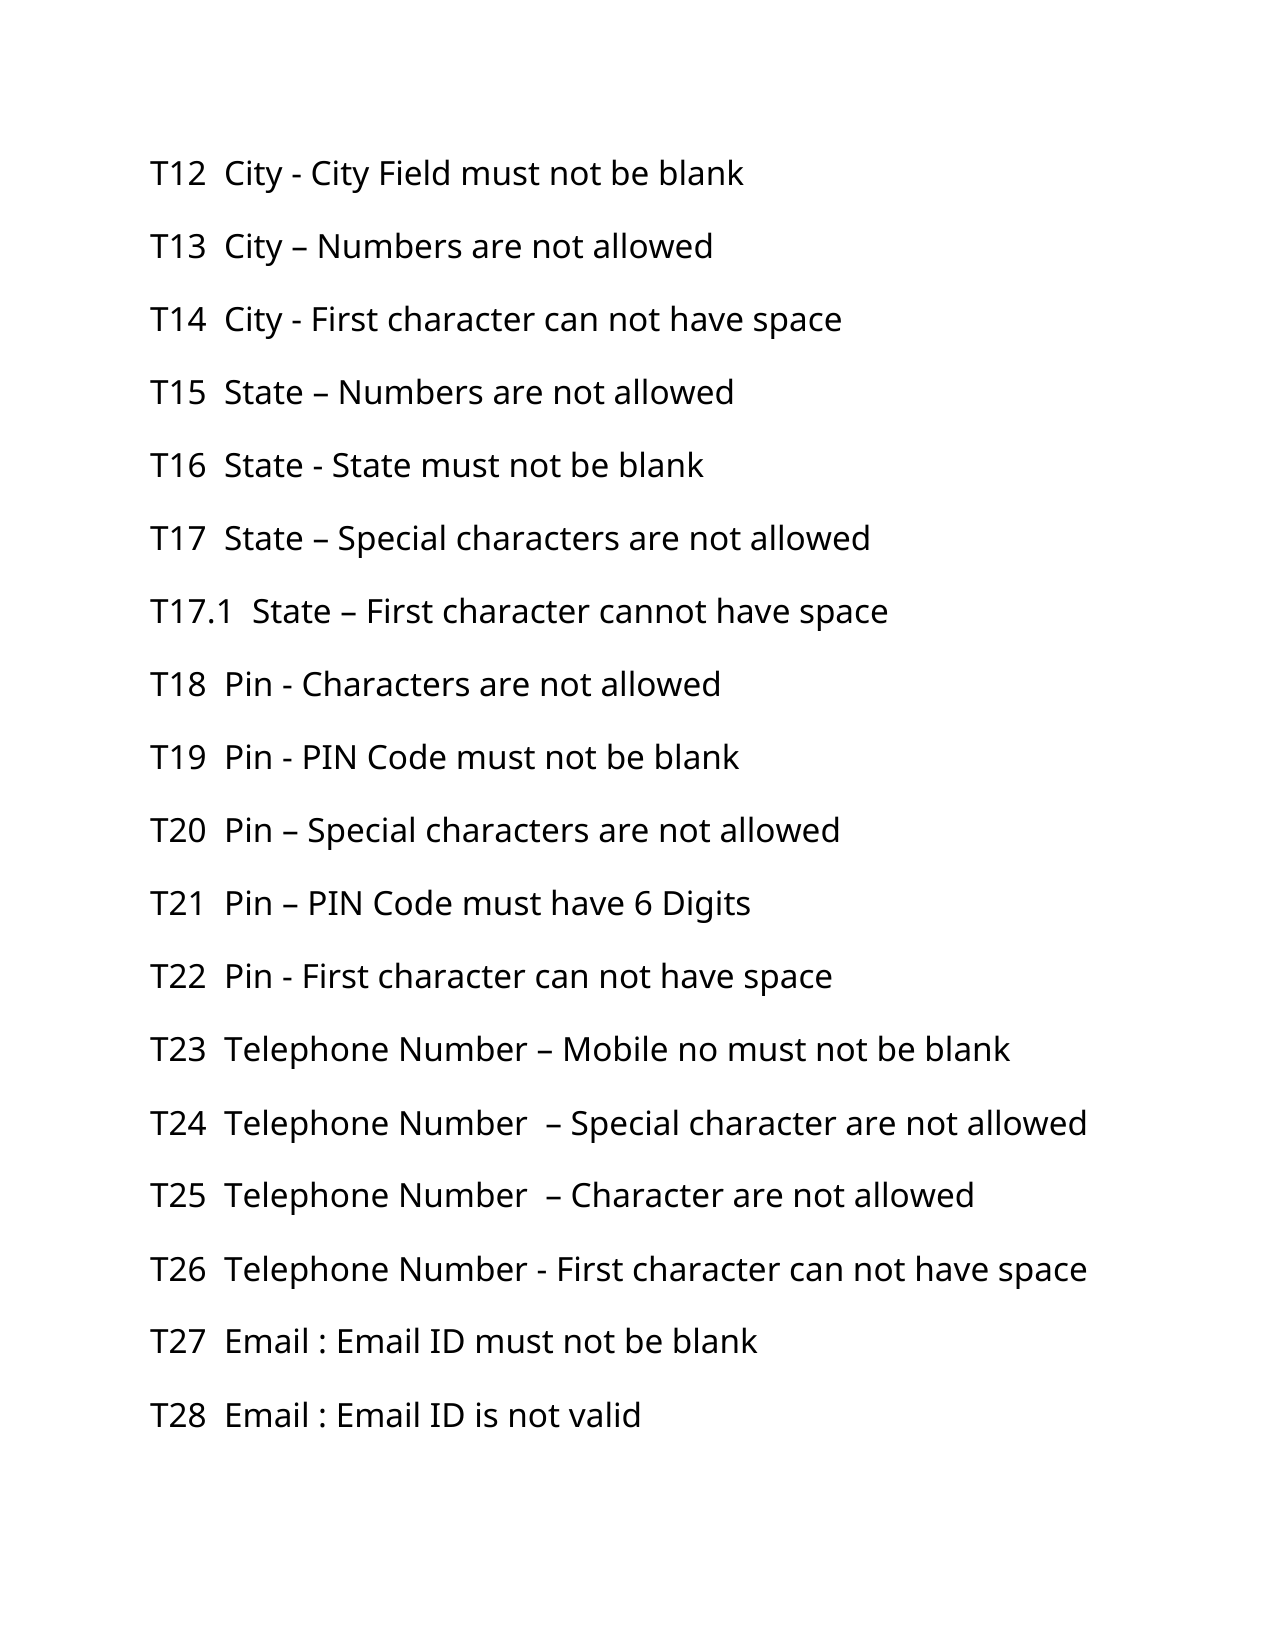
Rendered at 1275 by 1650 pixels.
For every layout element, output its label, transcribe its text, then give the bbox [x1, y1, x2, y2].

subtitle T27 Email : Email ID must not be blank [150, 1318, 1125, 1364]
subtitle T26 Telephone Number - First character can not have space [150, 1245, 1125, 1291]
subtitle T13 City – Numbers are not allowed [150, 223, 1125, 268]
subtitle T28 Email : Email ID is not valid [150, 1391, 1125, 1437]
subtitle T19 Pin - PIN Code must not be blank [150, 734, 1125, 779]
subtitle T22 Pin - First character can not have space [150, 953, 1125, 999]
subtitle T16 State - State must not be blank [150, 442, 1125, 487]
subtitle T25 Telephone Number – Character are not allowed [150, 1172, 1125, 1218]
subtitle T23 Telephone Number – Mobile no must not be blank [150, 1026, 1125, 1072]
subtitle T15 State – Numbers are not allowed [150, 369, 1125, 414]
subtitle T17.1 State – First character cannot have space [150, 588, 1125, 633]
subtitle T24 Telephone Number – Special character are not allowed [150, 1099, 1125, 1145]
subtitle T21 Pin – PIN Code must have 6 Digits [150, 880, 1125, 926]
subtitle T14 City - First character can not have space [150, 296, 1125, 341]
subtitle T17 State – Special characters are not allowed [150, 515, 1125, 561]
subtitle T20 Pin – Special characters are not allowed [150, 807, 1125, 853]
subtitle T12 City - City Field must not be blank [150, 150, 1125, 195]
subtitle T18 Pin - Characters are not allowed [150, 661, 1125, 707]
